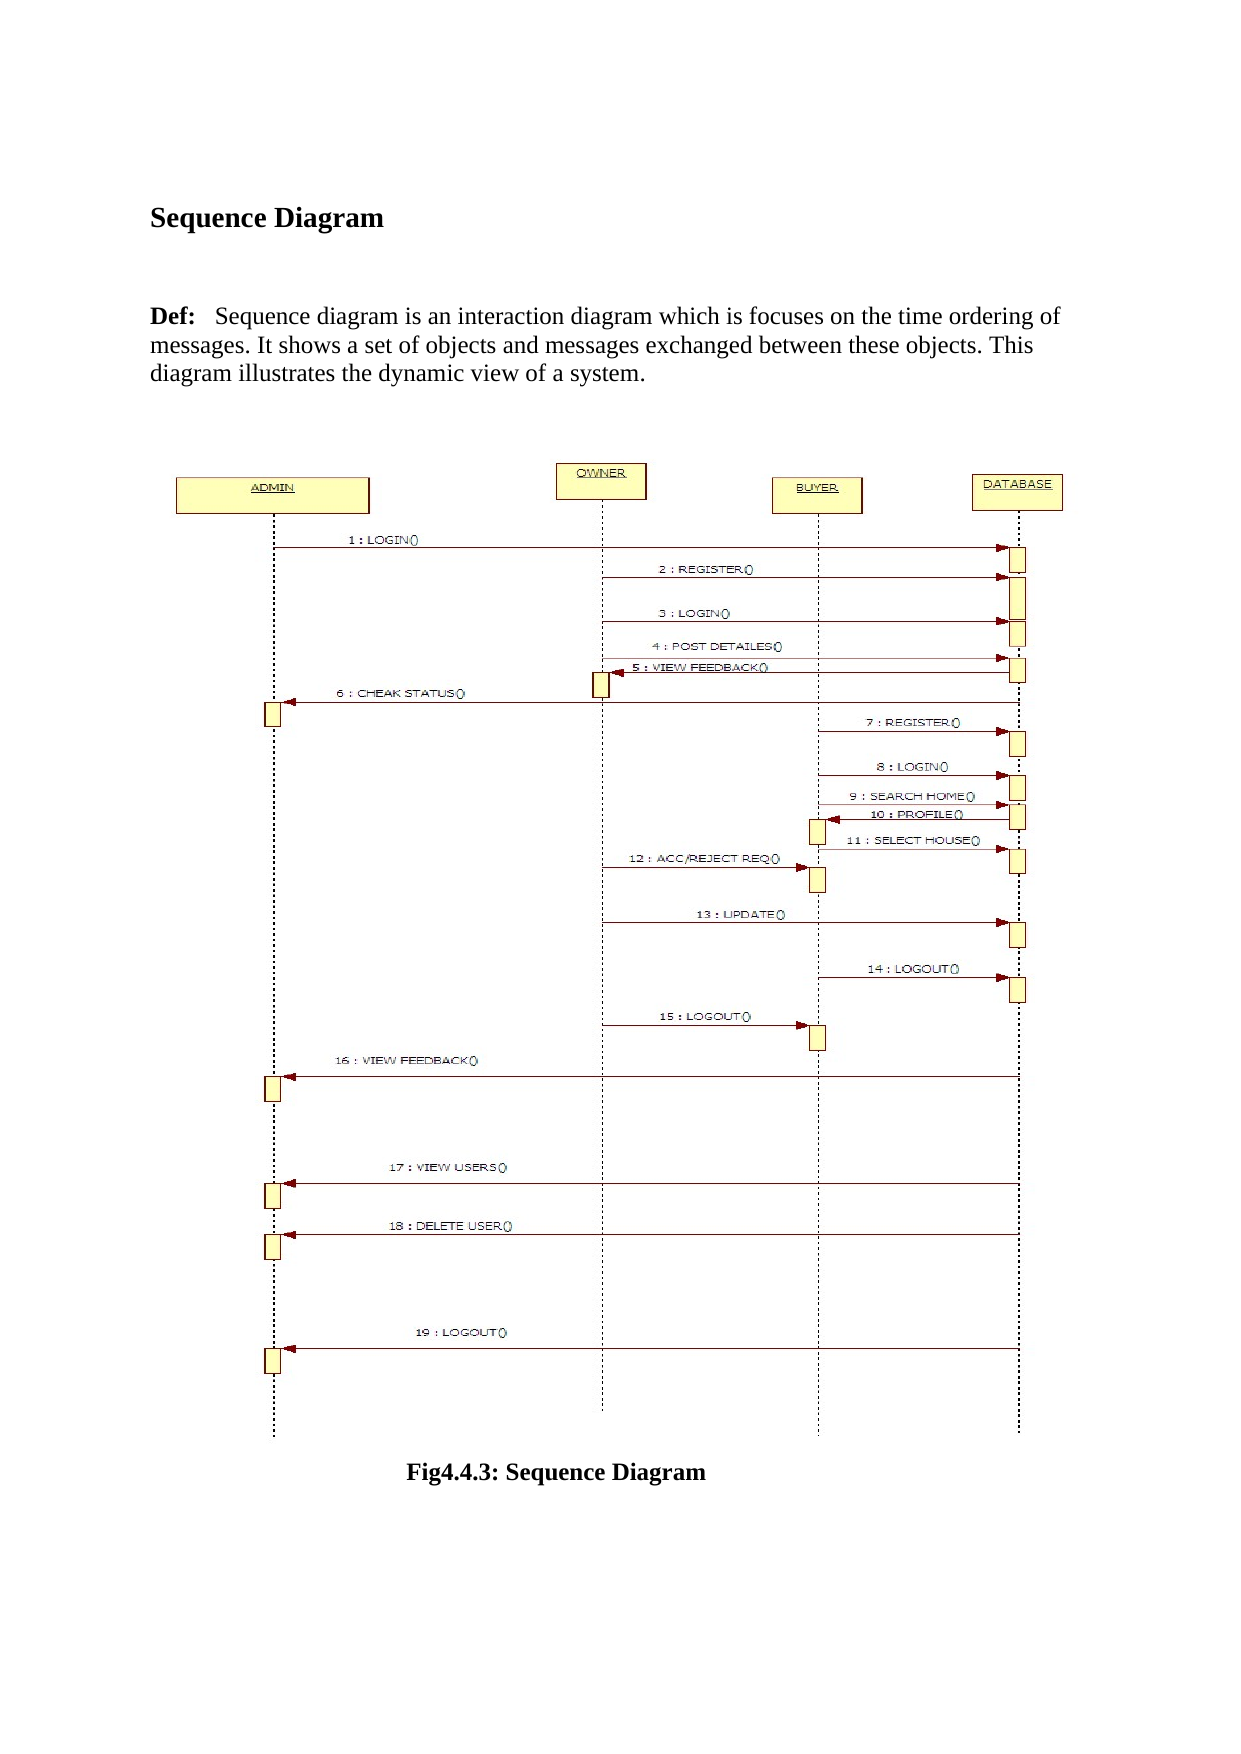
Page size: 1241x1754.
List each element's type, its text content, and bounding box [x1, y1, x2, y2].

text Fig4.4.3: Sequence Diagram [150, 1457, 1090, 1486]
text Sequence Diagram [150, 200, 1090, 234]
text Def: Sequence diagram is an interaction diagram which is focuses on the time ordering of messages. It shows a set of objects and messages exchanged between these objects. This diagram illustrates the dynamic view of a system. [150, 301, 1090, 387]
picture [150, 444, 1089, 1458]
